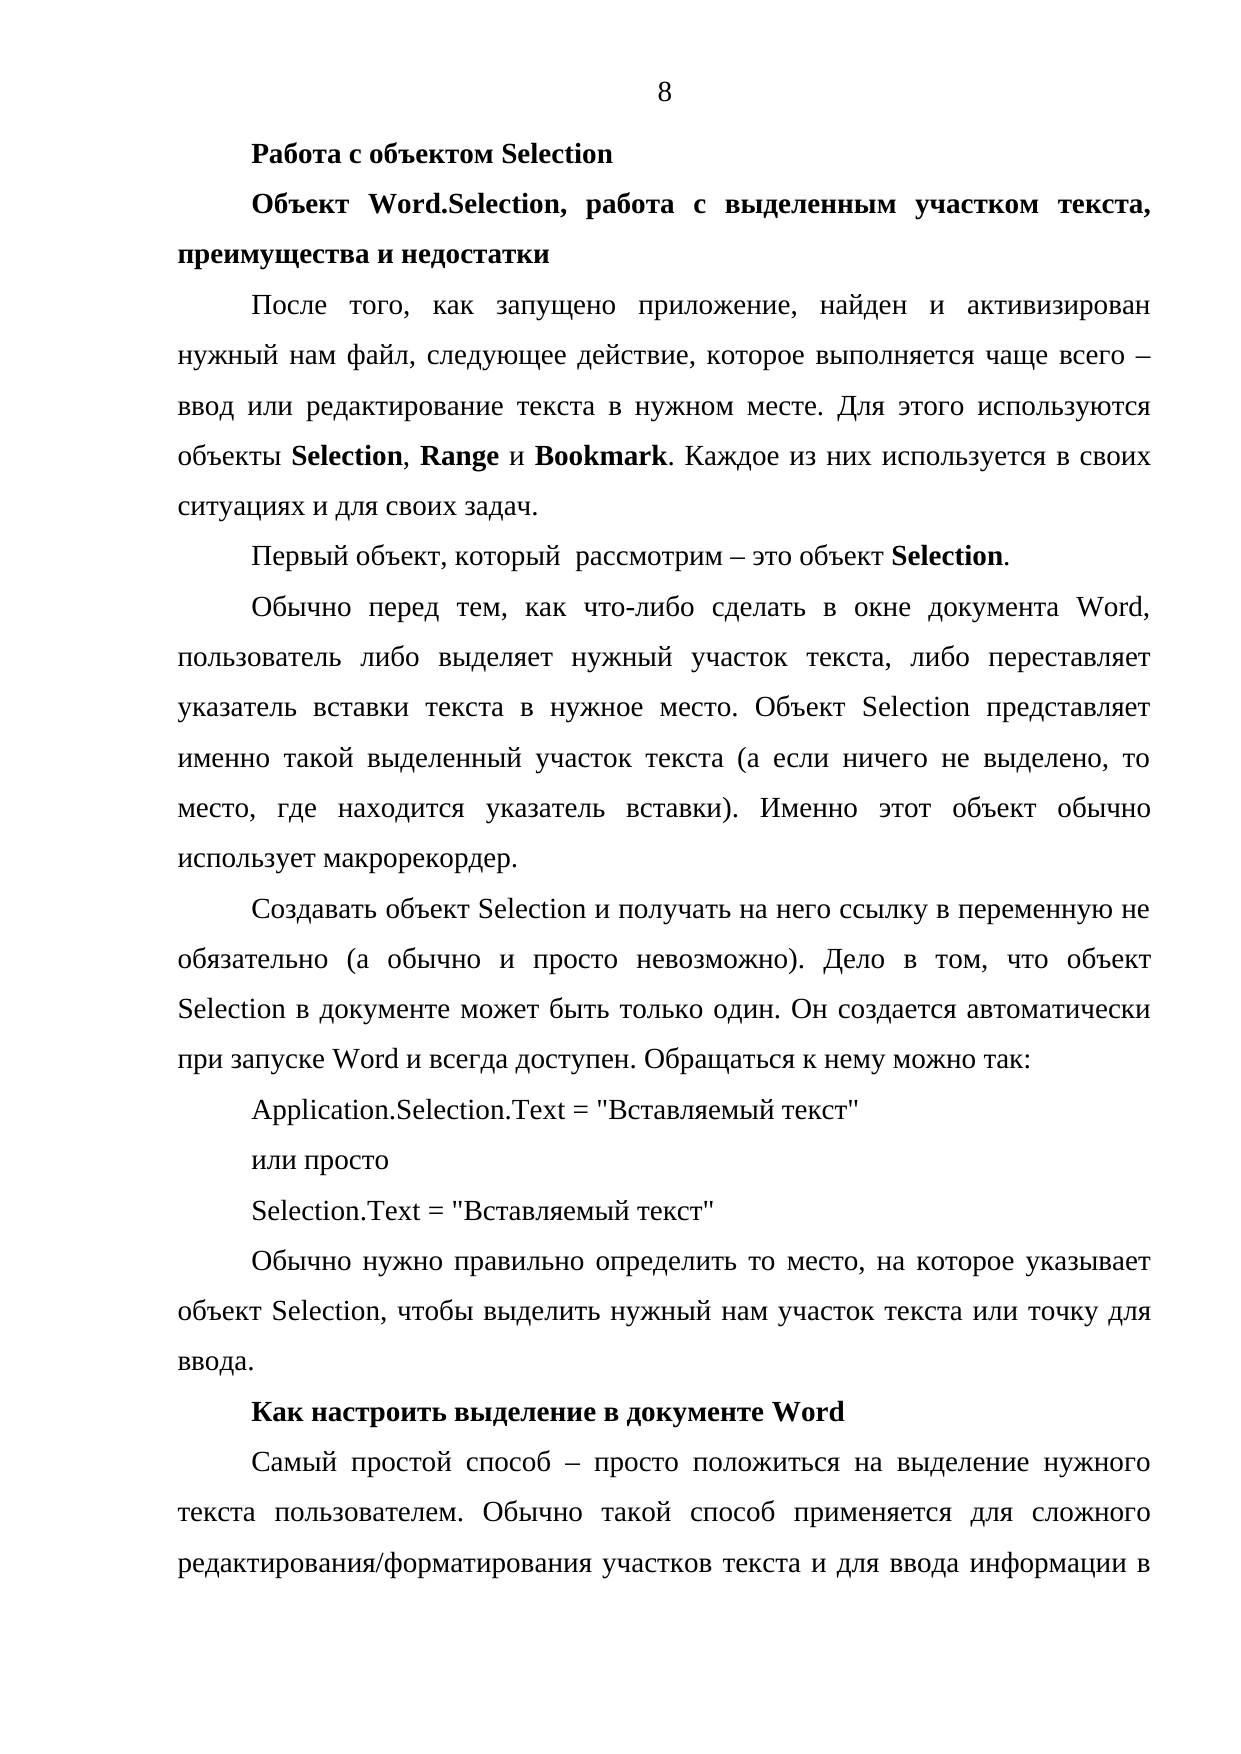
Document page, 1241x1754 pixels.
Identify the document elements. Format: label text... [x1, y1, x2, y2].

text Первый объект, который рассмотрим – это объект Selection. [177, 538, 1152, 572]
text Обычно перед тем, как что-либо сделать в окне документа Word, пользователь либо выделяет нужный участок текста, либо переставляет указатель вставки текста в нужное место. Объект Selection представляет именно такой выделенный участок текста (а если ничего не выделено, то место, где находится указатель вставки). Именно этот объект обычно использует макрорекордер. [177, 589, 1152, 874]
subtitle Работа с объектом Selection [177, 136, 1152, 169]
subtitle Как настроить выделение в документе Word [177, 1394, 1152, 1427]
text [177, 1444, 1152, 1578]
text Обычно нужно правильно определить то место, на которое указывает объект Selection, чтобы выделить нужный нам участок текста или точку для ввода. [177, 1243, 1152, 1377]
subtitle Объект Word.Selection, работа с выделенным участком текста, преимущества и недостатки [177, 186, 1152, 270]
text Создавать объект Selection и получать на него ссылку в переменную не обязательно (а обычно и просто невозможно). Дело в том, что объект Selection в документе может быть только один. Он создается автоматически при запуске Word и всегда доступен. Обращаться к нему можно так: [177, 891, 1152, 1075]
text Application.Selection.Text = "Вставляемый текст" [177, 1092, 1152, 1126]
text Selection.Text = "Вставляемый текст" [177, 1193, 1152, 1226]
text или просто [177, 1142, 1152, 1176]
text После того, как запущено приложение, найден и активизирован нужный нам файл, следующее действие, которое выполняется чаще всего – ввод или редактирование текста в нужном месте. Для этого используются объекты Selection, Range и Bookmark. Каждое из них используется в своих ситуациях и для своих задач. [177, 287, 1152, 522]
